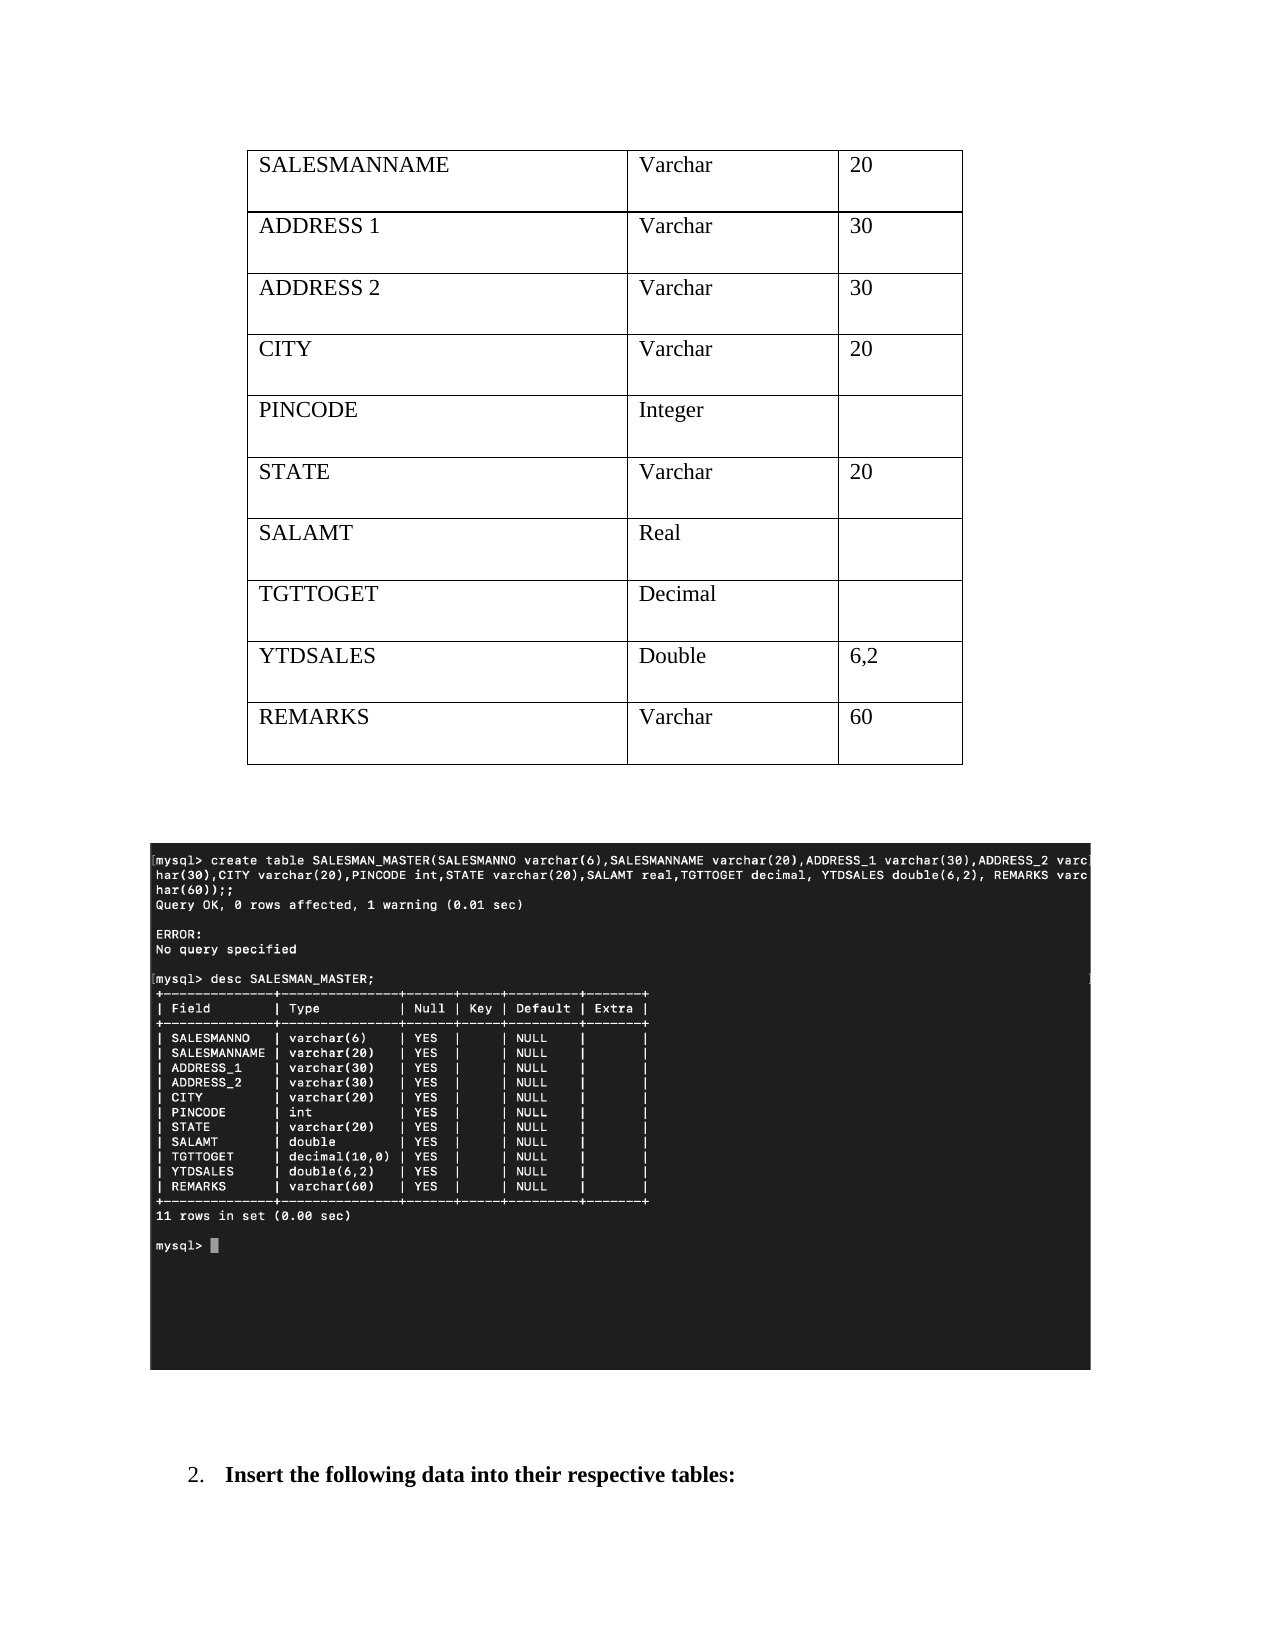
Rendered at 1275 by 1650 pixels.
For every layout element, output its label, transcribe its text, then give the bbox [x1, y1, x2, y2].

table_cell 20 [839, 458, 962, 518]
table_cell 6,2 [839, 642, 962, 702]
table_cell Real [628, 519, 838, 579]
table_cell 30 [839, 213, 962, 273]
table_cell SALAMT [248, 519, 627, 579]
table_cell Varchar [628, 213, 838, 273]
table_cell Varchar [628, 274, 838, 334]
table_cell ADDRESS 2 [248, 274, 627, 334]
table_cell 30 [839, 274, 962, 334]
table_cell 60 [839, 703, 962, 763]
table_cell TGTTOGET [248, 581, 627, 641]
table_cell 20 [839, 335, 962, 395]
table_cell Decimal [628, 581, 838, 641]
picture [150, 843, 1091, 1370]
table_cell 20 [839, 151, 962, 211]
table_cell Varchar [628, 335, 838, 395]
table_cell [839, 581, 962, 641]
table_cell CITY [248, 335, 627, 395]
table_cell YTDSALES [248, 642, 627, 702]
table_cell [839, 396, 962, 457]
table_cell Varchar [628, 458, 838, 518]
table_cell Integer [628, 396, 838, 457]
table_cell Double [628, 642, 838, 702]
table_cell ADDRESS 1 [248, 213, 627, 273]
list Insert the following data into their respective tables: [187, 1462, 1125, 1488]
table_cell [839, 519, 962, 579]
table_cell Varchar [628, 151, 838, 211]
table_cell REMARKS [248, 703, 627, 763]
table_cell Varchar [628, 703, 838, 763]
table_cell STATE [248, 458, 627, 518]
table_cell SALESMANNAME [248, 151, 627, 211]
table_cell PINCODE [248, 396, 627, 457]
